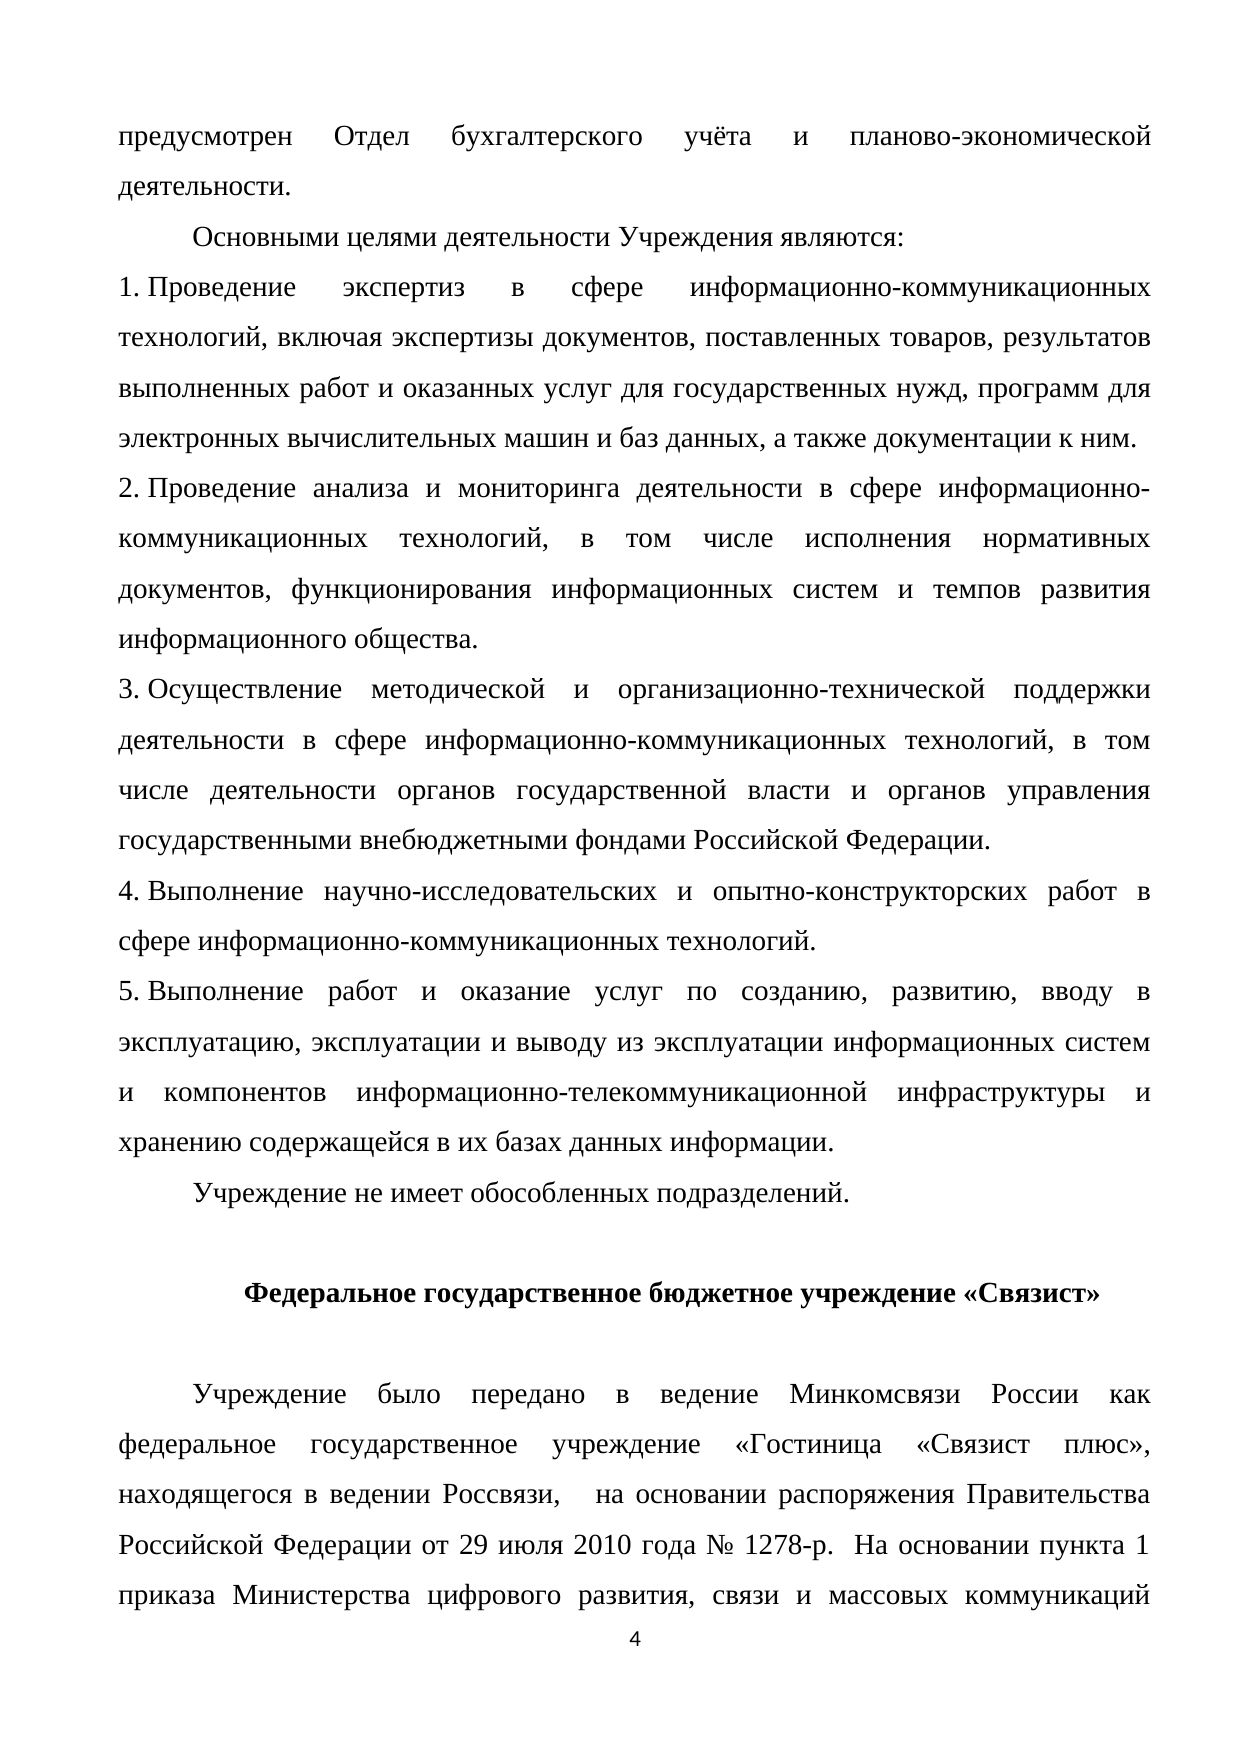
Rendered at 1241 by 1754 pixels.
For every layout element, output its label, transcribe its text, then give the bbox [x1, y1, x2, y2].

text Учреждение не имеет обособленных подразделений. [118, 1175, 1152, 1208]
text Основными целями деятельности Учреждения являются: [118, 219, 1152, 252]
text 5. Выполнение работ и оказание услуг по созданию, развитию, вводу в эксплуатацию, эксплуатации и выводу из эксплуатации информационных систем и компонентов информационно-телекоммуникационной инфраструктуры и хранению содержащейся в их базах данных информации. [118, 973, 1152, 1158]
text 1. Проведение экспертиз в сфере информационно-коммуникационных технологий, включая экспертизы документов, поставленных товаров, результатов выполненных работ и оказанных услуг для государственных нужд, программ для электронных вычислительных машин и баз данных, а также документации к ним. [118, 269, 1152, 453]
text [118, 118, 1152, 202]
text 3. Осуществление методической и организационно-технической поддержки деятельности в сфере информационно-коммуникационных технологий, в том числе деятельности органов государственной власти и органов управления государственными внебюджетными фондами Российской Федерации. [118, 672, 1152, 856]
text 4. Выполнение научно-исследовательских и опытно-конструкторских работ в сфере информационно-коммуникационных технологий. [118, 873, 1152, 957]
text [118, 1376, 1152, 1611]
text 2. Проведение анализа и мониторинга деятельности в сфере информационно-коммуникационных технологий, в том числе исполнения нормативных документов, функционирования информационных систем и темпов развития информационного общества. [118, 470, 1152, 655]
list Федеральное государственное бюджетное учреждение «Связист» [193, 1275, 1152, 1309]
